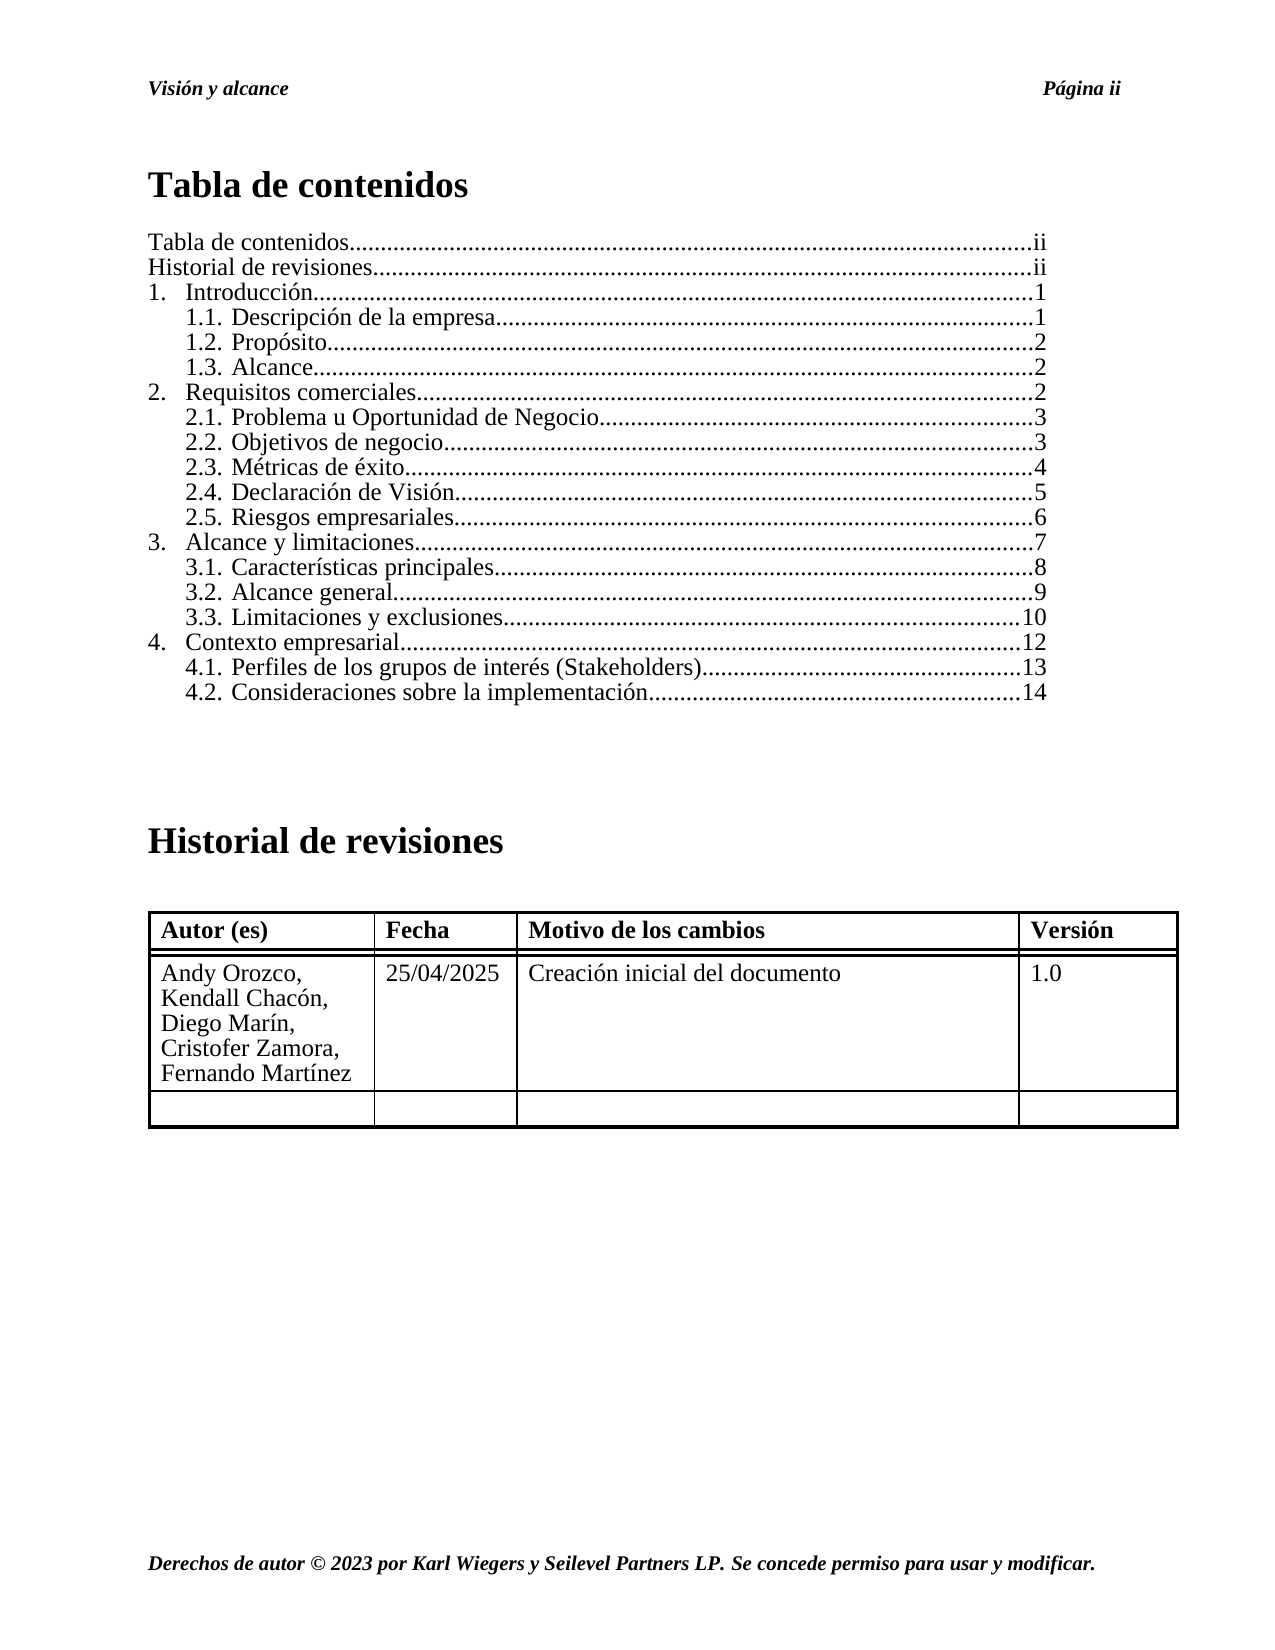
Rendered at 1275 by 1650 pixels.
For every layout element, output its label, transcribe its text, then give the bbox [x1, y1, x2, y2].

text 2.1. Problema u Oportunidad de Negocio 3 [185, 406, 1226, 431]
text 3. Alcance y limitaciones 7 [148, 531, 1226, 556]
text 3.1. Características principales 8 [185, 556, 1226, 581]
table_header Versión [1020, 914, 1176, 948]
text Tabla de contenidos ii [148, 231, 1226, 256]
table_cell 1.0 [1020, 957, 1176, 1090]
table_cell [1020, 1092, 1176, 1125]
text 1.1. Descripción de la empresa 1 [185, 306, 1226, 331]
text 2.5. Riesgos empresariales 6 [185, 506, 1226, 531]
text 1.3. Alcance 2 [185, 356, 1226, 381]
text 2.4. Declaración de Visión 5 [185, 481, 1226, 506]
text 3.2. Alcance general 9 [185, 581, 1226, 606]
table_header Motivo de los cambios [518, 914, 1018, 948]
text 1.2. Propósito 2 [185, 331, 1226, 356]
table_cell Andy Orozco, Kendall Chacón, Diego Marín, Cristofer Zamora, Fernando Martínez [151, 957, 374, 1090]
text 3.3. Limitaciones y exclusiones 10 [185, 606, 1226, 631]
text Historial de revisiones [148, 818, 1226, 861]
text 2.2. Objetivos de negocio 3 [185, 431, 1226, 456]
text 2. Requisitos comerciales 2 [148, 381, 1226, 406]
text 4.1. Perfiles de los grupos de interés (Stakeholders) 13 [185, 656, 1226, 681]
table_cell [518, 1092, 1018, 1125]
text Historial de revisiones ii [148, 256, 1226, 281]
table_cell [151, 1092, 374, 1125]
text 4. Contexto empresarial 12 [148, 631, 1226, 656]
text 1. Introducción 1 [148, 281, 1226, 306]
text 4.2. Consideraciones sobre la implementación 14 [185, 681, 1226, 706]
table_cell Creación inicial del documento [518, 957, 1018, 1090]
table_cell 25/04/2025 [375, 957, 516, 1090]
text 2.3. Métricas de éxito 4 [185, 456, 1226, 481]
text Tabla de contenidos [148, 162, 1226, 206]
table_header Autor (es) [151, 914, 374, 948]
table_header Fecha [375, 914, 516, 948]
table_cell [375, 1092, 516, 1125]
